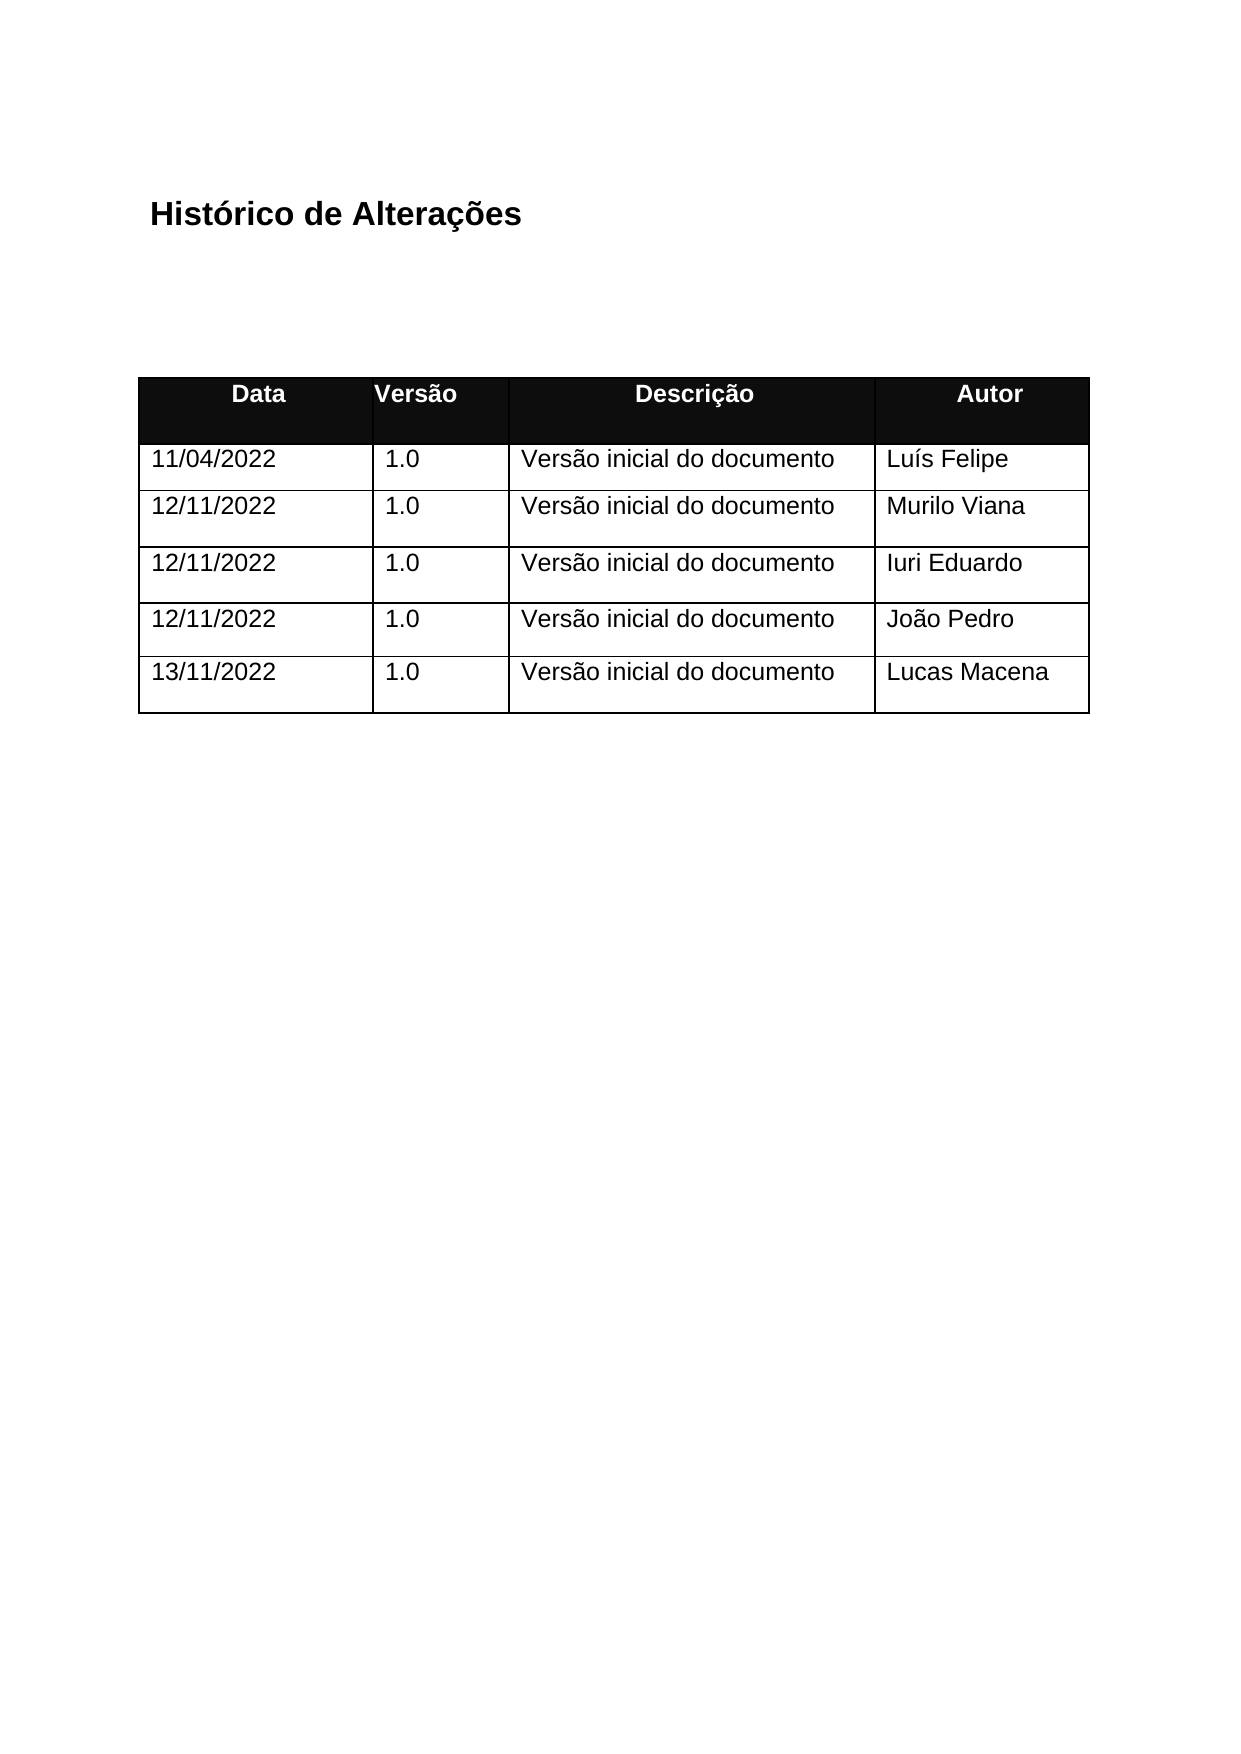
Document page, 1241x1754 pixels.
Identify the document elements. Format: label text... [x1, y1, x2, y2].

table_cell Iuri Eduardo [876, 548, 1088, 602]
table_cell 1.0 [374, 657, 508, 712]
table_cell 1.0 [374, 604, 508, 656]
table_cell João Pedro [876, 604, 1088, 656]
table_cell 13/11/2022 [140, 657, 372, 712]
table_cell Versão inicial do documento [510, 548, 874, 602]
table_cell 12/11/2022 [140, 548, 372, 602]
table_header Versão [374, 379, 508, 443]
table_cell 12/11/2022 [140, 604, 372, 656]
table_cell 12/11/2022 [140, 491, 372, 546]
table_cell 1.0 [374, 491, 508, 546]
table_cell 1.0 [374, 445, 508, 490]
table_header Data [140, 379, 372, 443]
text Histórico de Alterações [150, 194, 1103, 233]
table_cell Versão inicial do documento [510, 604, 874, 656]
table_cell 11/04/2022 [140, 445, 372, 490]
table_cell Murilo Viana [876, 491, 1088, 546]
table_header Descrição [510, 379, 874, 443]
table_cell Luís Felipe [876, 445, 1088, 490]
table_header Autor [876, 379, 1088, 443]
table_cell 1.0 [374, 548, 508, 602]
table_cell Versão inicial do documento [510, 657, 874, 712]
table_cell Versão inicial do documento [510, 491, 874, 546]
table_cell Versão inicial do documento [510, 445, 874, 490]
table_cell Lucas Macena [876, 657, 1088, 712]
